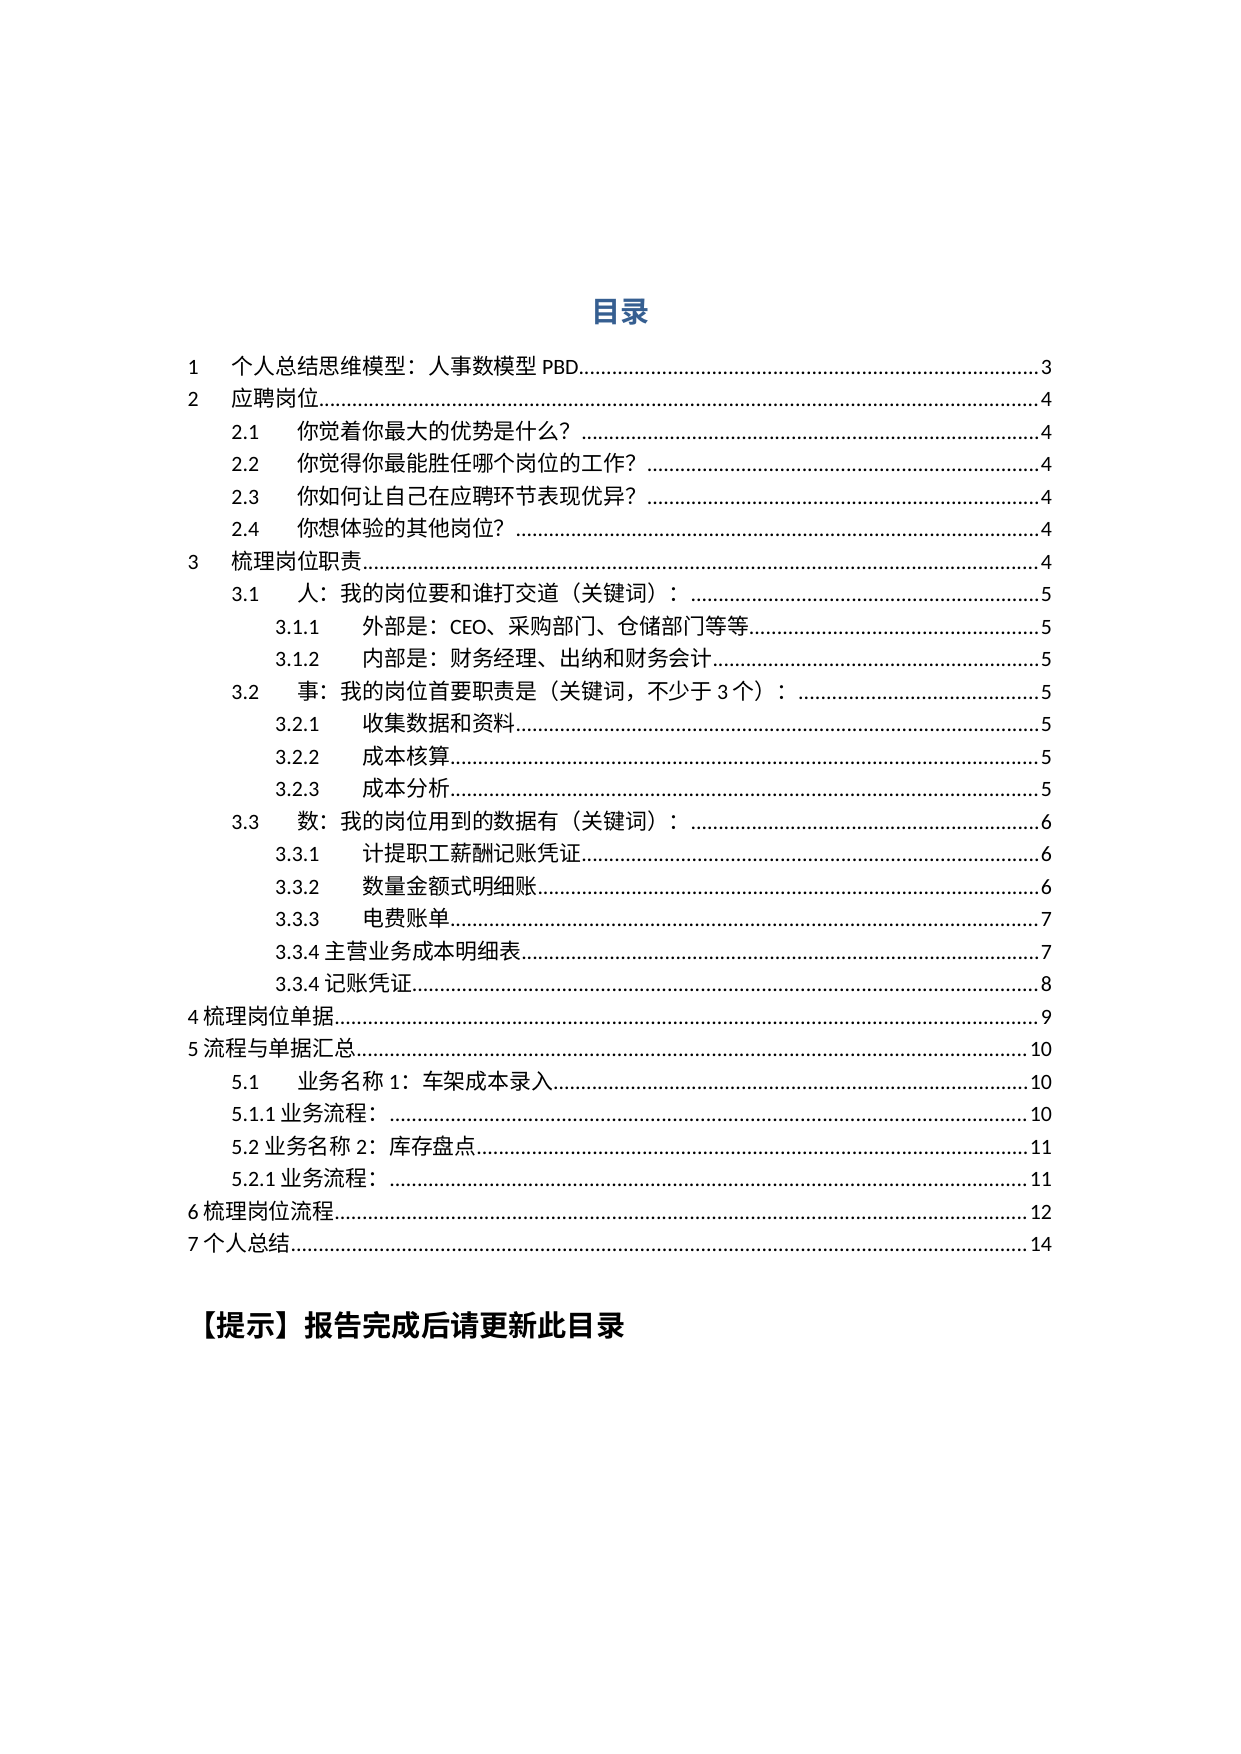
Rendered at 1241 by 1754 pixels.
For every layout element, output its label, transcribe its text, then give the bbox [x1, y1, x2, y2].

text 【提示】报告完成后请更新此目录 [187, 1291, 1053, 1356]
